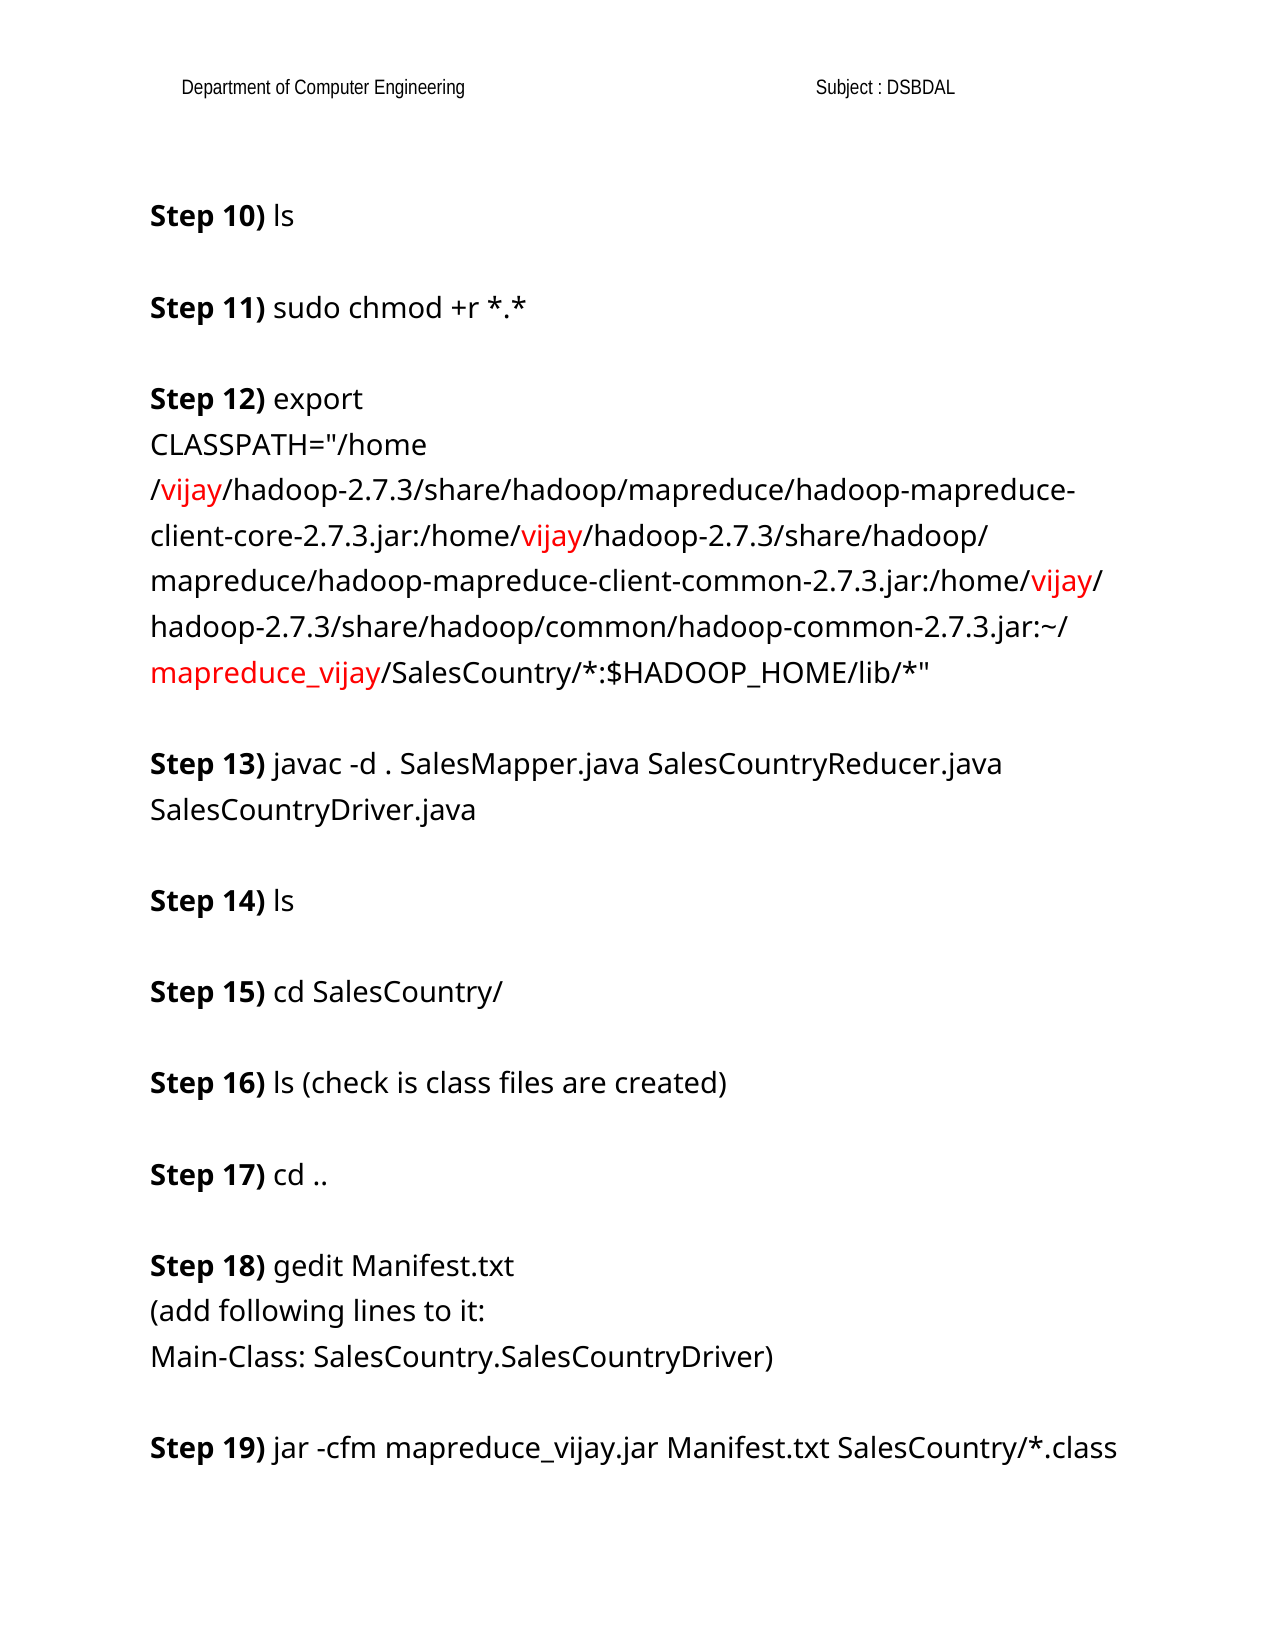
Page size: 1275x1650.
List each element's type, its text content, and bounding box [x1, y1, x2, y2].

text Step 10) ls [150, 196, 1125, 235]
text (add following lines to it: [150, 1291, 1125, 1330]
text Step 17) cd .. [150, 1154, 1125, 1193]
text Main-Class: SalesCountry.SalesCountryDriver) [150, 1336, 1125, 1376]
text Step 19) jar -cfm mapreduce_vijay.jar Manifest.txt SalesCountry/*.class [150, 1427, 1125, 1467]
text Step 13) javac -d . SalesMapper.java SalesCountryReducer.java SalesCountryDriver.java [150, 743, 1125, 828]
text Step 15) cd SalesCountry/ [150, 971, 1125, 1011]
text Step 11) sudo chmod +r *.* [150, 287, 1125, 327]
text Step 18) gedit Manifest.txt [150, 1245, 1125, 1285]
text Step 16) ls (check is class files are created) [150, 1062, 1125, 1102]
text Step 14) ls [150, 880, 1125, 920]
text Step 12) export CLASSPATH="/home/vijay/hadoop-2.7.3/share/hadoop/mapreduce/hadoop-mapreduce-client-core-2.7.3.jar:/home/vijay/hadoop-2.7.3/share/hadoop/mapreduce/hadoop-mapreduce-client-common-2.7.3.jar:/home/vijay/hadoop-2.7.3/share/hadoop/common/hadoop-common-2.7.3.jar:~/mapreduce_vijay/SalesCountry/*:$HADOOP_HOME/lib/*" [150, 378, 1125, 692]
